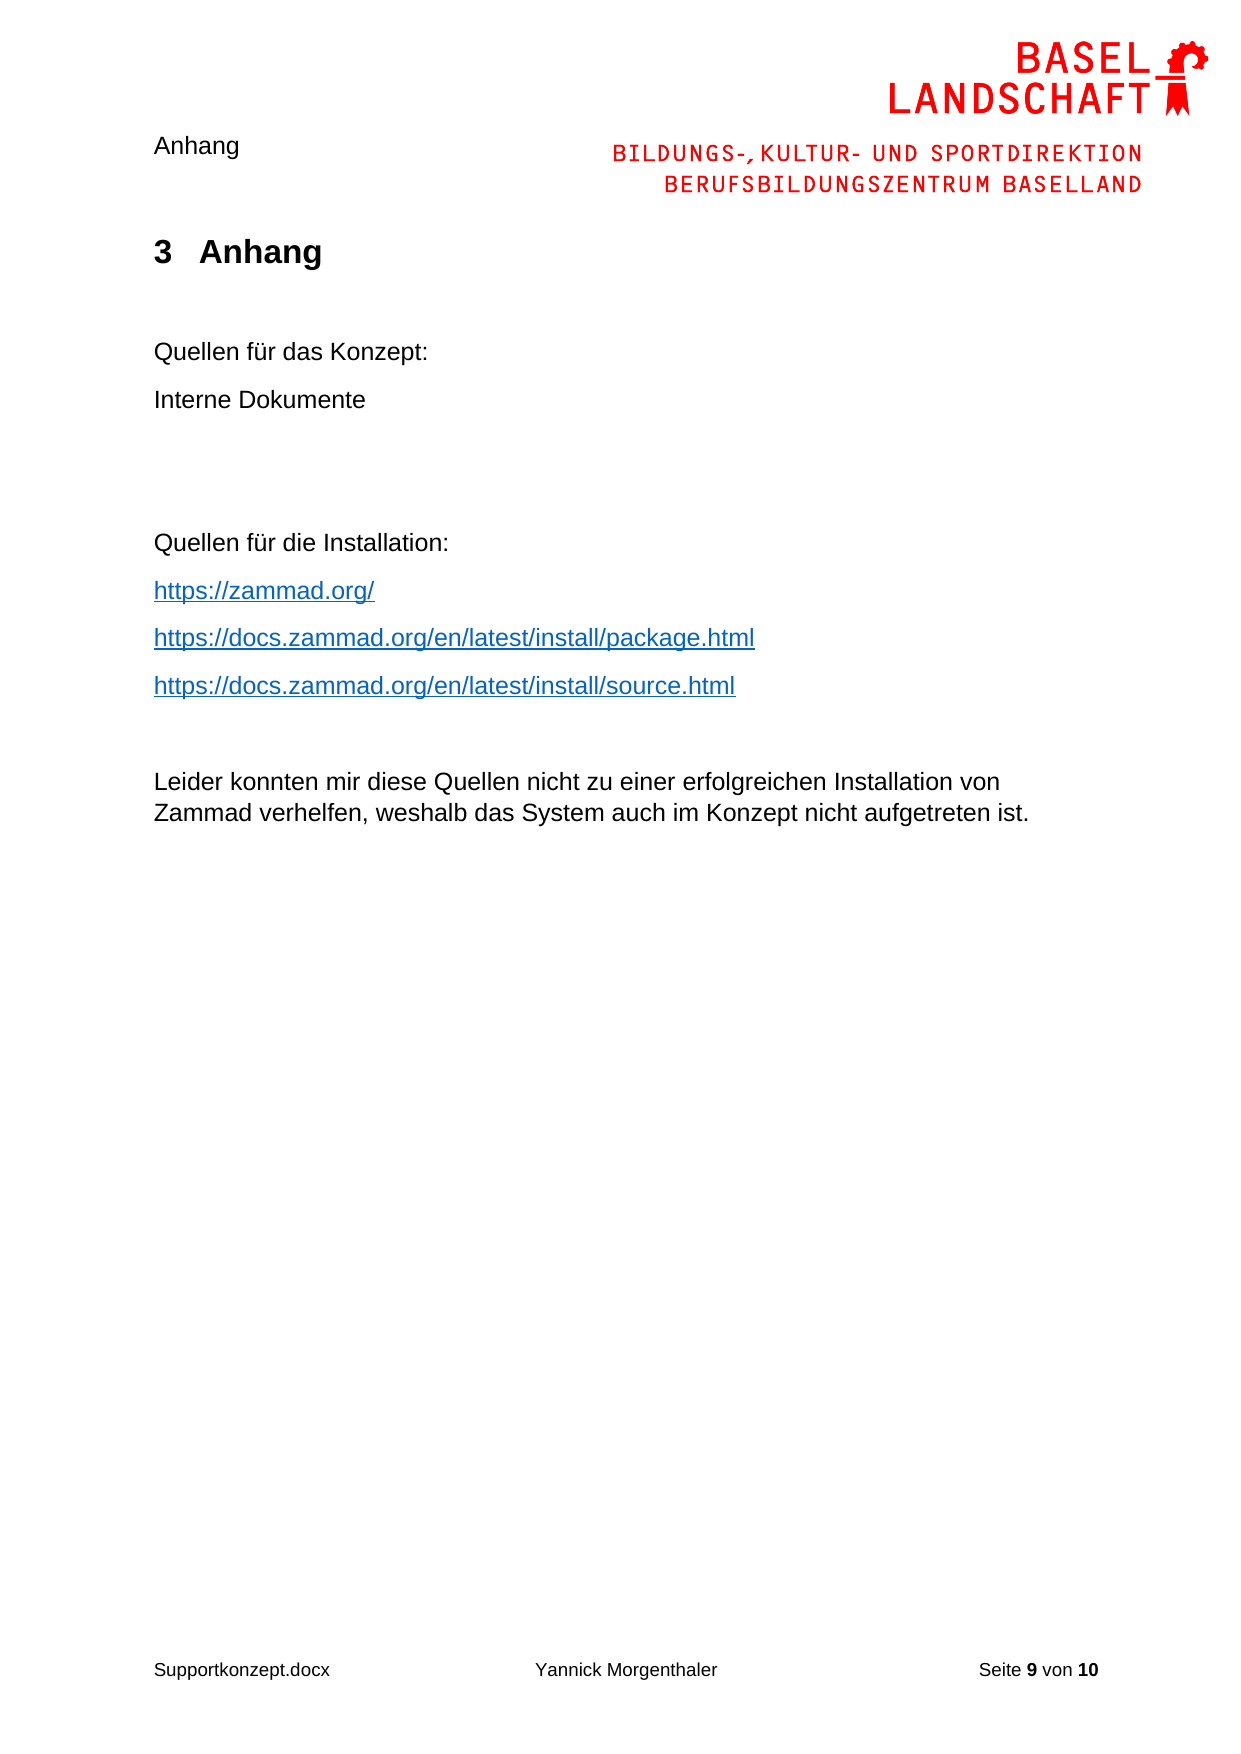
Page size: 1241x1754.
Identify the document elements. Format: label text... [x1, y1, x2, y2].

text Leider konnten mir diese Quellen nicht zu einer erfolgreichen Installation von Zammad verhelfen, weshalb das System auch im Konzept nicht aufgetreten ist. [153, 766, 1087, 826]
text Quellen für das Konzept: [153, 337, 1087, 366]
text Quellen für die Installation: [153, 528, 1087, 557]
text https://docs.zammad.org/en/latest/install/package.html [153, 623, 1087, 652]
text Interne Dokumente [153, 385, 1087, 413]
subtitle Anhang [153, 232, 1087, 270]
picture [611, 41, 1209, 198]
text https://zammad.org/ [153, 576, 1087, 604]
text https://docs.zammad.org/en/latest/install/source.html [153, 671, 1087, 700]
